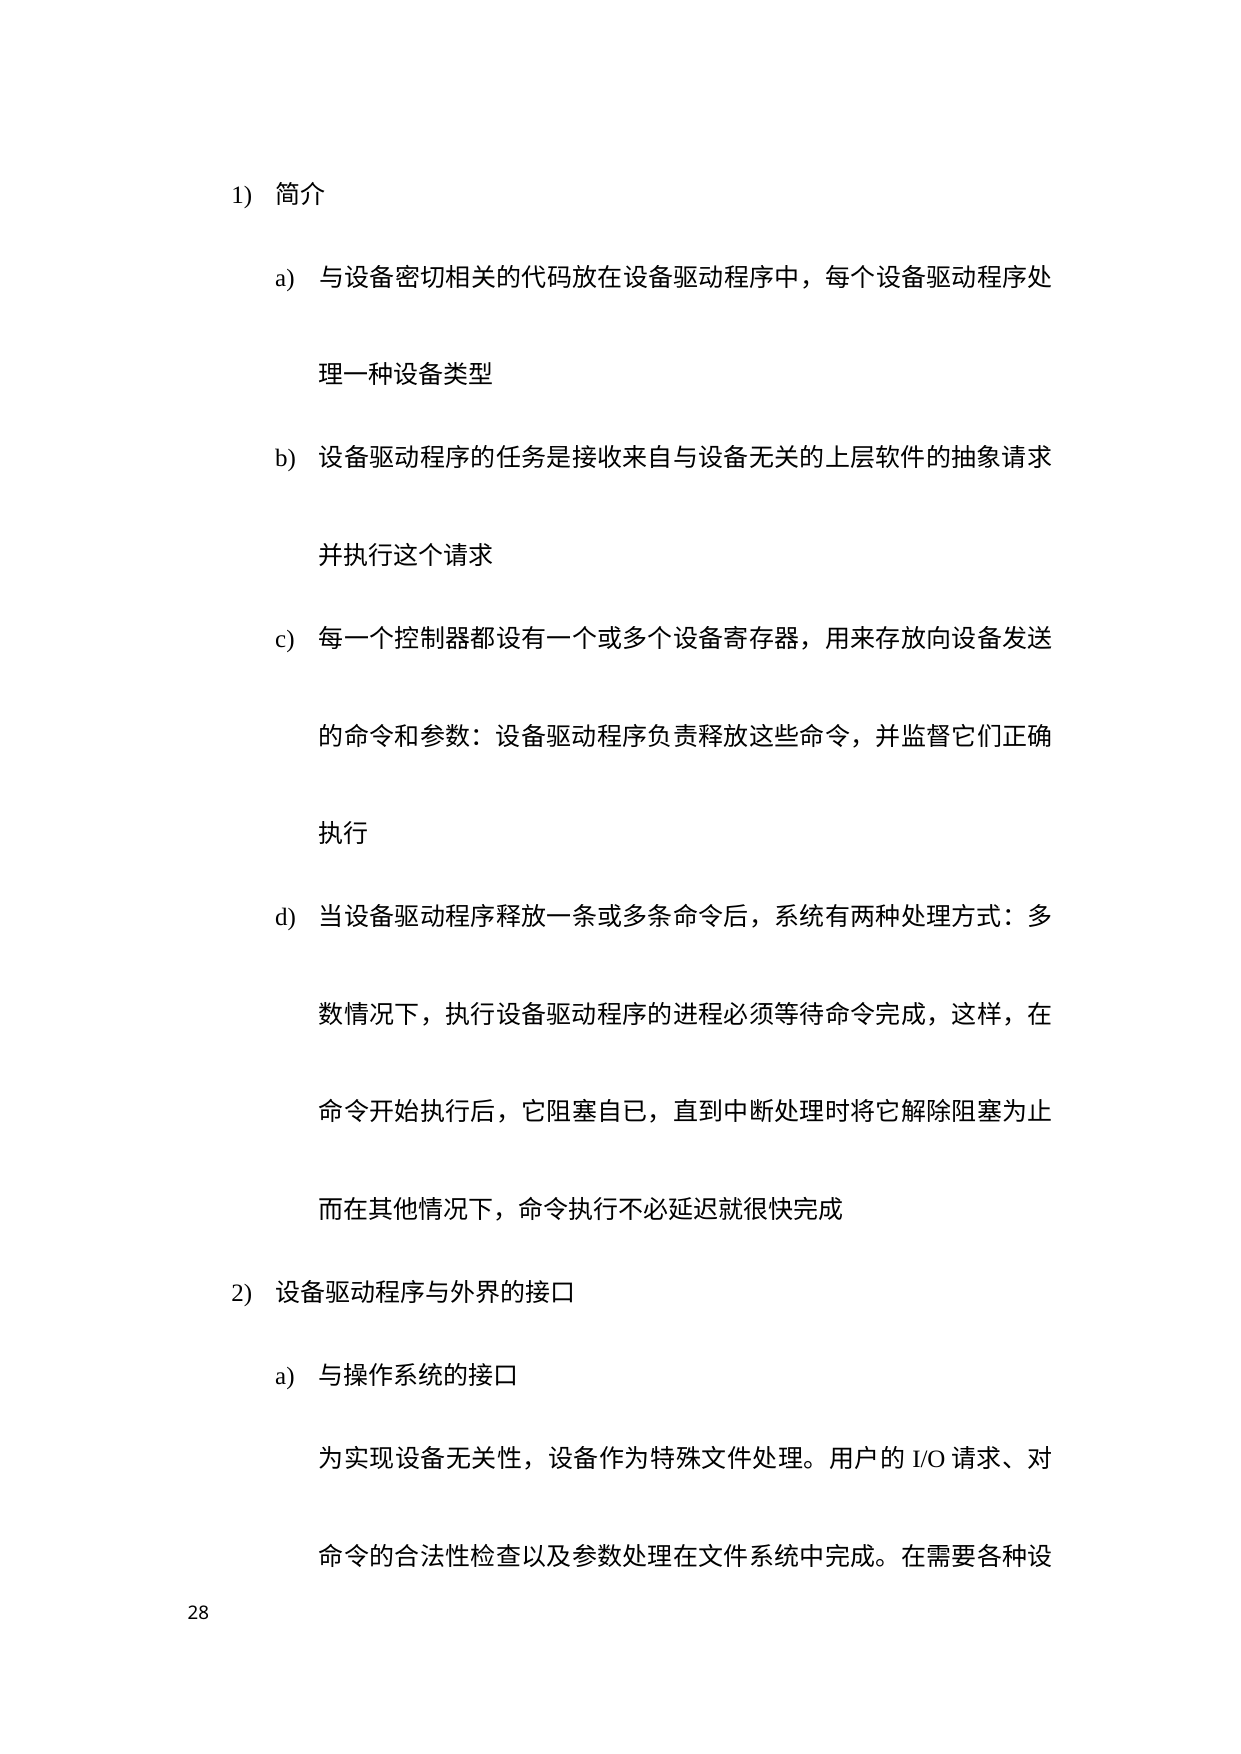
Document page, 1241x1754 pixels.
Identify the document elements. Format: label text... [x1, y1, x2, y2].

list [319, 1424, 1053, 1587]
list 每一个控制器都设有一个或多个设备寄存器，用来存放向设备发送的命令和参数：设备驱动程序负责释放这些命令，并监督它们正确执行 [275, 604, 1053, 864]
list 与操作系统的接口 [275, 1341, 1053, 1406]
list 设备驱动程序的任务是接收来自与设备无关的上层软件的抽象请求，并执行这个请求 [275, 423, 1053, 586]
list 简介 [231, 160, 1053, 225]
list 当设备驱动程序释放一条或多条命令后，系统有两种处理方式：多数情况下，执行设备驱动程序的进程必须等待命令完成，这样，在命令开始执行后，它阻塞自已，直到中断处理时将它解除阻塞为止；而在其他情况下，命令执行不必延迟就很快完成 [275, 882, 1053, 1240]
list ﻿与设备密切相关的代码放在设备驱动程序中，每个设备驱动程序处理一种设备类型 [275, 243, 1053, 405]
list ﻿设备驱动程序与外界的接口 [231, 1258, 1053, 1323]
